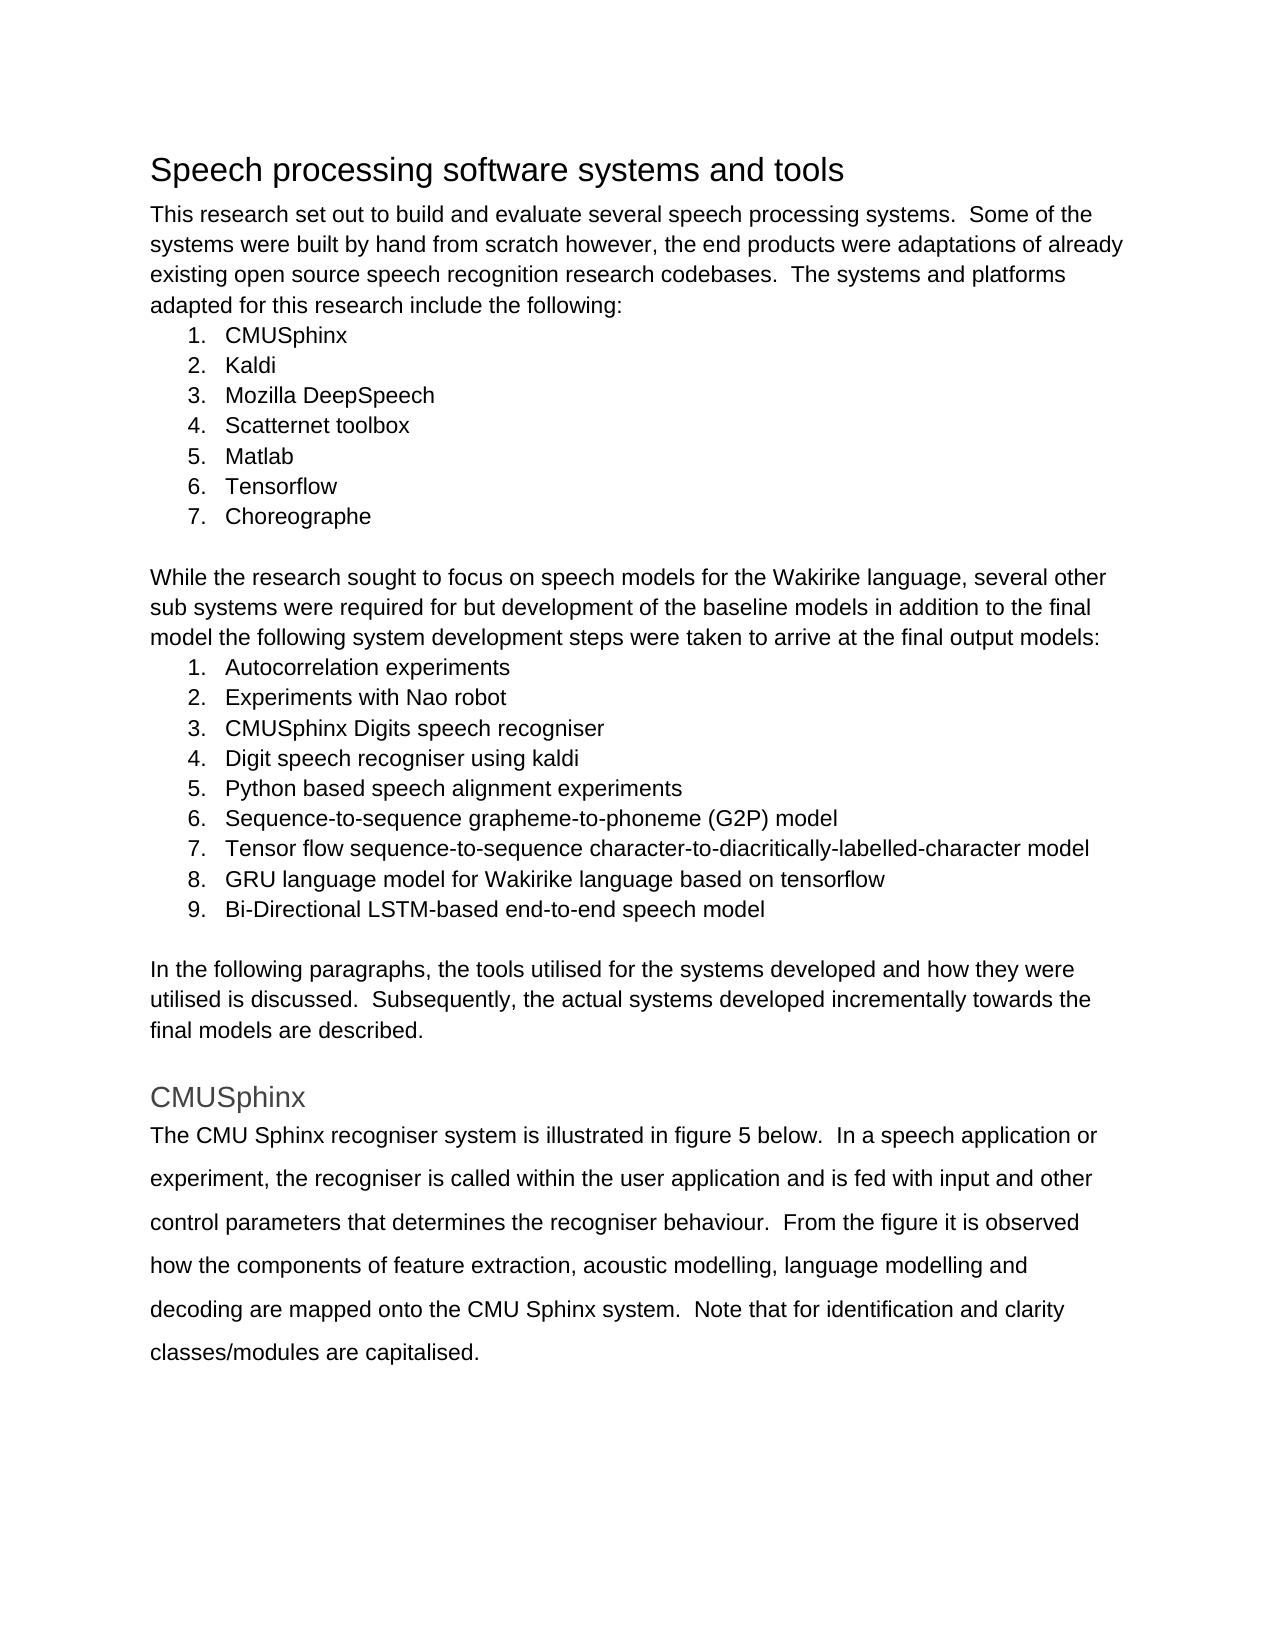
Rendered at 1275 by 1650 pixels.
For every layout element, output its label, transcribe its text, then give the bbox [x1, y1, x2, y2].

list GRU language model for Wakirike language based on tensorflow [187, 866, 1125, 892]
list Scatternet toolbox [187, 412, 1125, 439]
list Sequence-to-sequence grapheme-to-phoneme (G2P) model [187, 805, 1125, 831]
text In the following paragraphs, the tools utilised for the systems developed and how they were utilised is discussed. Subsequently, the actual systems developed incrementally towards the final models are described. [150, 956, 1125, 1043]
list Digit speech recogniser using kaldi [187, 745, 1125, 771]
list Tensor flow sequence-to-sequence character-to-diacritically-labelled-character model [187, 835, 1125, 862]
subtitle CMUSphinx [150, 1080, 1125, 1114]
list Mozilla DeepSpeech [187, 382, 1125, 408]
list Matlab [187, 443, 1125, 469]
list Autocorrelation experiments [187, 654, 1125, 680]
text The CMU Sphinx recogniser system is illustrated in figure 5 below. In a speech application or experiment, the recogniser is called within the user application and is fed with input and other control parameters that determines the recogniser behaviour. From the figure it is observed how the components of feature extraction, acoustic modelling, language modelling and decoding are mapped onto the CMU Sphinx system. Note that for identification and clarity classes/modules are capitalised. [150, 1122, 1125, 1366]
list Experiments with Nao robot [187, 684, 1125, 711]
text This research set out to build and evaluate several speech processing systems. Some of the systems were built by hand from scratch however, the end products were adaptations of already existing open source speech recognition research codebases. The systems and platforms adapted for this research include the following: [150, 201, 1125, 318]
text While the research sought to focus on speech models for the Wakirike language, several other sub systems were required for but development of the baseline models in addition to the final model the following system development steps were taken to arrive at the final output models: [150, 563, 1125, 650]
list Python based speech alignment experiments [187, 775, 1125, 801]
list Bi-Directional LSTM-based end-to-end speech model [187, 896, 1125, 922]
list CMUSphinx [187, 322, 1125, 348]
list Choreographe [187, 503, 1125, 529]
list Tensorflow [187, 473, 1125, 499]
list Kaldi [187, 352, 1125, 378]
subtitle Speech processing software systems and tools [150, 150, 1125, 188]
list CMUSphinx Digits speech recogniser [187, 714, 1125, 741]
